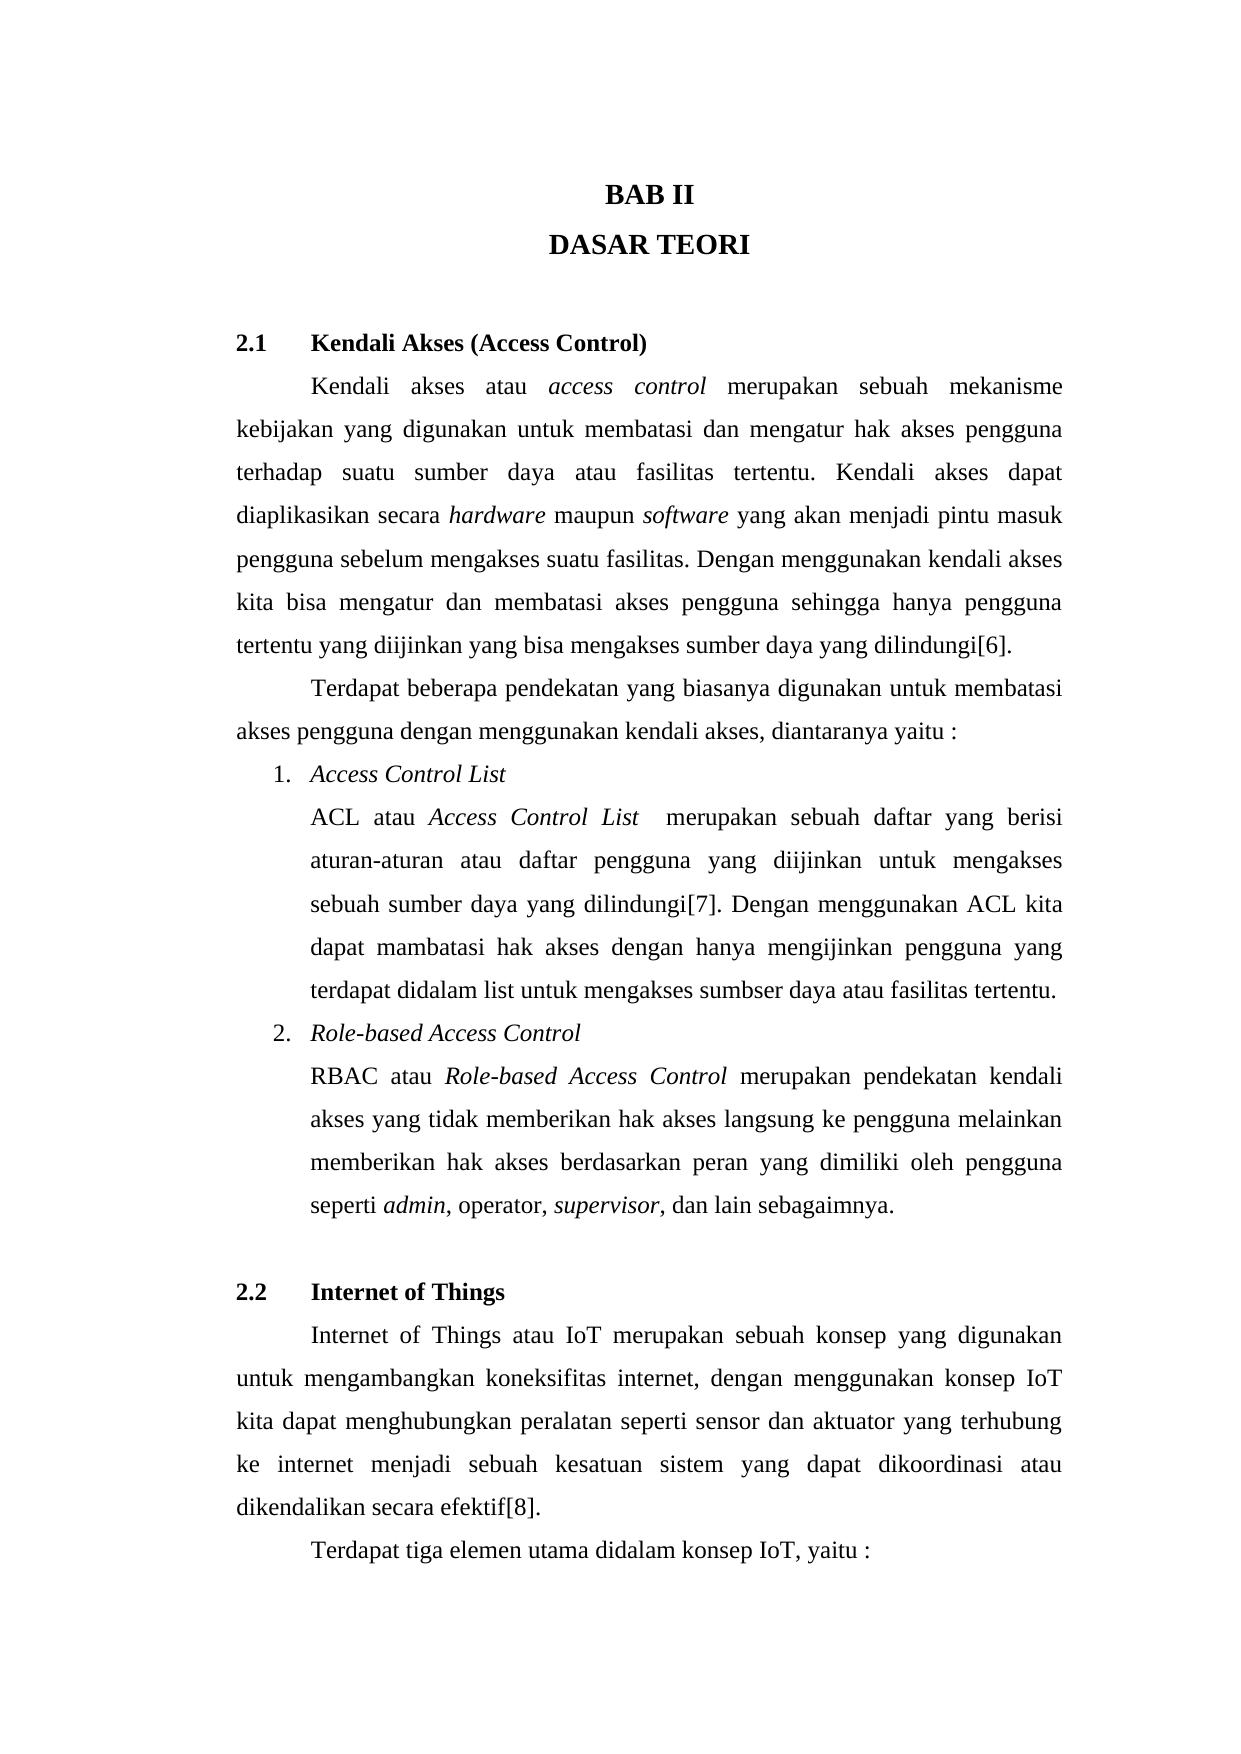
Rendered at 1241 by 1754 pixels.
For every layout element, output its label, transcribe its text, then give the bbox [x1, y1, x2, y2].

text DASAR TEORI [236, 227, 1063, 261]
list Access Control List [273, 759, 1063, 788]
text Kendali akses atau access control merupakan sebuah mekanisme kebijakan yang digunakan untuk membatasi dan mengatur hak akses pengguna terhadap suatu sumber daya atau fasilitas tertentu. Kendali akses dapat diaplikasikan secara hardware maupun software yang akan menjadi pintu masuk pengguna sebelum mengakses suatu fasilitas. Dengan menggunakan kendali akses kita bisa mengatur dan membatasi akses pengguna sehingga hanya pengguna tertentu yang diijinkan yang bisa mengakses sumber daya yang dilindungi[6]. [236, 371, 1063, 659]
text BAB II [236, 177, 1063, 211]
text Terdapat tiga elemen utama didalam konsep IoT, yaitu : [236, 1536, 1063, 1564]
text Terdapat beberapa pendekatan yang biasanya digunakan untuk membatasi akses pengguna dengan menggunakan kendali akses, diantaranya yaitu : [236, 673, 1063, 745]
text Kendali Akses (Access Control) [236, 328, 1063, 357]
text Internet of Things atau IoT merupakan sebuah konsep yang digunakan untuk mengambangkan koneksifitas internet, dengan menggunakan konsep IoT kita dapat menghubungkan peralatan seperti sensor dan aktuator yang terhubung ke internet menjadi sebuah kesatuan sistem yang dapat dikoordinasi atau dikendalikan secara efektif[8]. [236, 1320, 1063, 1521]
list Role-based Access Control [273, 1018, 1063, 1047]
list ACL atau Access Control List merupakan sebuah daftar yang berisi aturan-aturan atau daftar pengguna yang diijinkan untuk mengakses sebuah sumber daya yang dilindungi[7]. Dengan menggunakan ACL kita dapat mambatasi hak akses dengan hanya mengijinkan pengguna yang terdapat didalam list untuk mengakses sumbser daya atau fasilitas tertentu. [310, 802, 1063, 1004]
text Internet of Things [236, 1277, 1063, 1306]
list RBAC atau Role-based Access Control merupakan pendekatan kendali akses yang tidak memberikan hak akses langsung ke pengguna melainkan memberikan hak akses berdasarkan peran yang dimiliki oleh pengguna seperti admin, operator, supervisor, dan lain sebagaimnya. [310, 1061, 1063, 1219]
